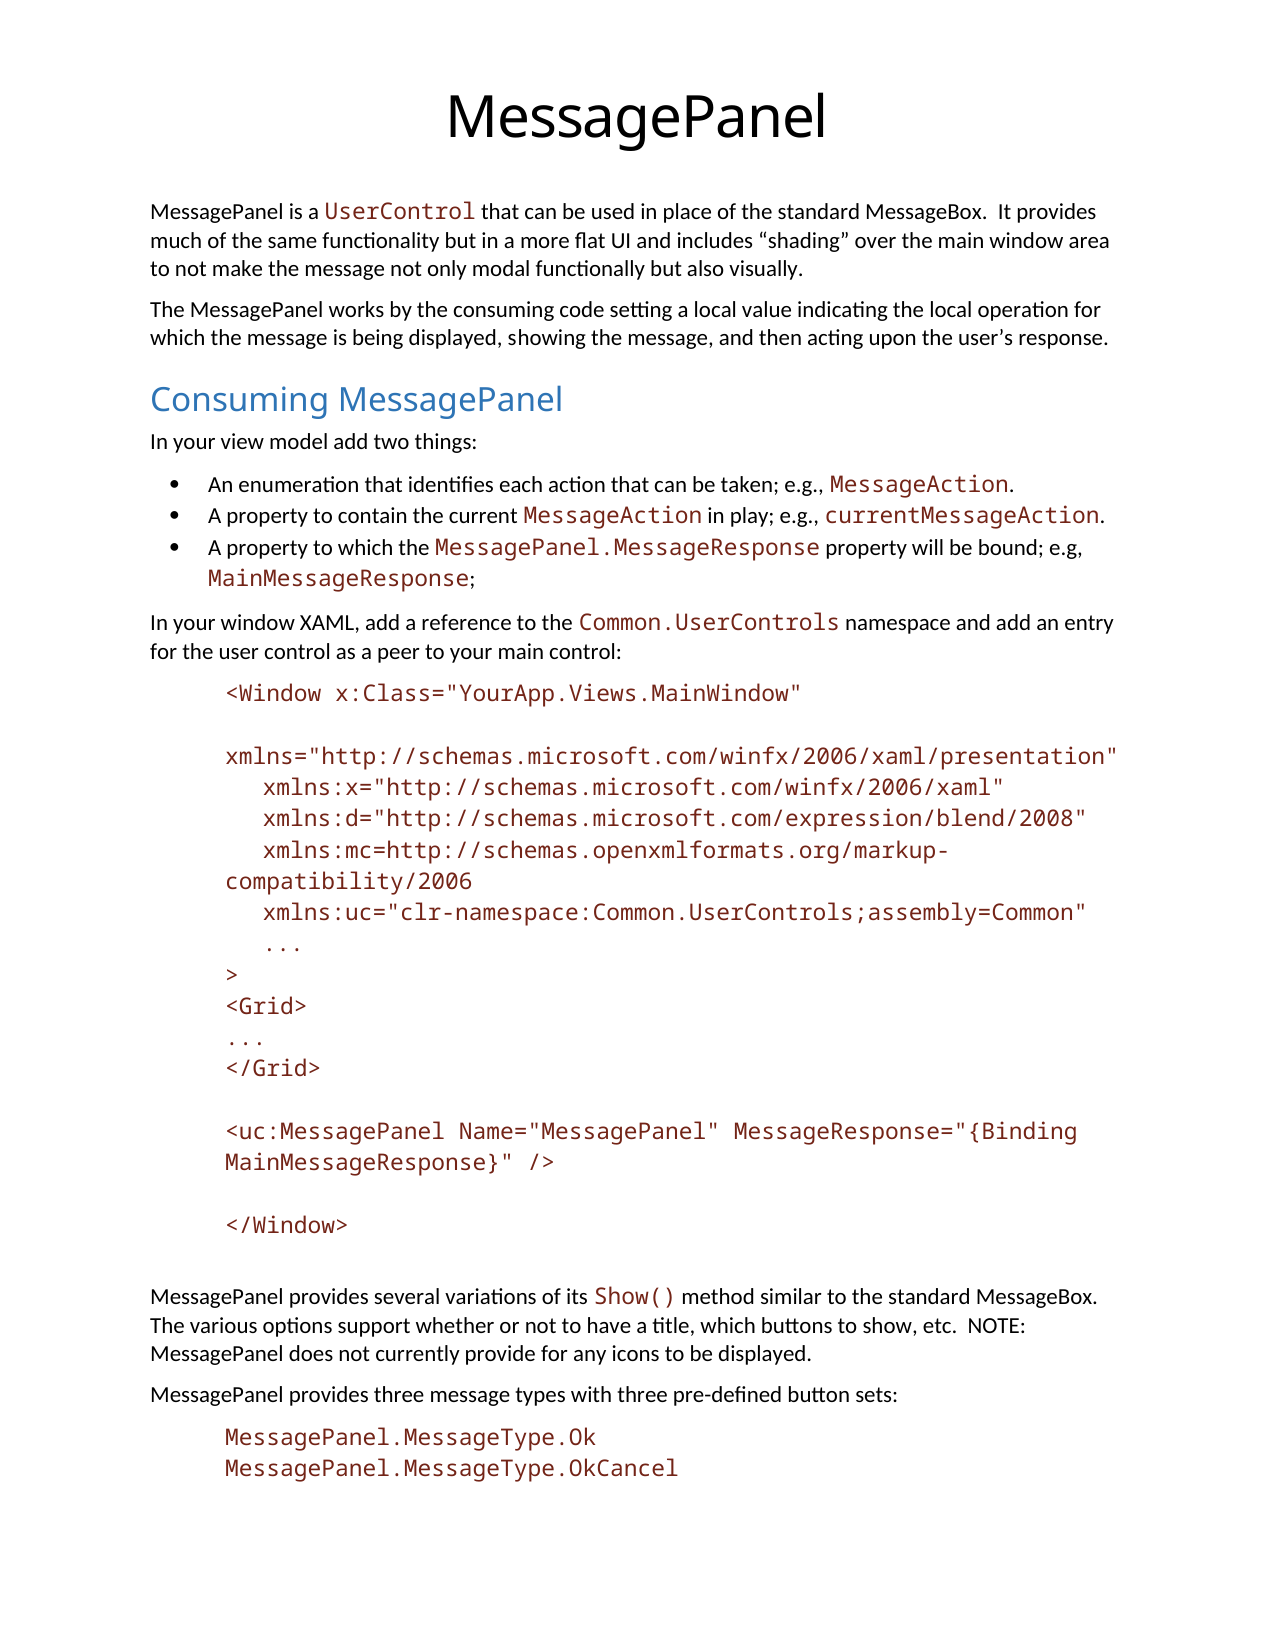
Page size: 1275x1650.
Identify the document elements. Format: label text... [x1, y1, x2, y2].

subtitle Consuming MessagePanel [150, 376, 1125, 421]
text MessagePanel is a UserControl that can be used in place of the standard MessageBox. It provides much of the same functionality but in a more flat UI and includes “shading” over the main window area to not make the message not only modal functionally but also visually. [150, 195, 1125, 282]
text The MessagePanel works by the consuming code setting a local value indicating the local operation for which the message is being displayed, showing the message, and then acting upon the user’s response. [150, 295, 1125, 351]
text xmlns:d="http://schemas.microsoft.com/expression/blend/2008" [225, 802, 1125, 833]
text In your window XAML, add a reference to the Common.UserControls namespace and add an entry for the user control as a peer to your main control: [150, 606, 1125, 665]
text <uc:MessagePanel Name="MessagePanel" MessageResponse="{Binding MainMessageResponse}" /> [225, 1115, 1125, 1177]
text xmlns:uc="clr-namespace:Common.UserControls;assembly=Common" [225, 896, 1125, 927]
text </Grid> [225, 1052, 1125, 1083]
text In your view model add two things: [150, 427, 1125, 456]
list A property to contain the current MessageAction in play; e.g., currentMessageAction. [170, 499, 1125, 531]
text MessagePanel.MessageType.Ok [225, 1421, 1125, 1452]
list An enumeration that identifies each action that can be taken; e.g., MessageAction. [170, 468, 1125, 499]
text <Window x:Class="YourApp.Views.MainWindow" [225, 677, 1125, 708]
text </Window> [225, 1208, 1125, 1240]
text > [225, 958, 1125, 990]
text MessagePanel.MessageType.OkCancel [225, 1452, 1125, 1483]
text ... [225, 1021, 1125, 1052]
text MessagePanel provides several variations of its Show() method similar to the standard MessageBox. The various options support whether or not to have a title, which buttons to show, etc. NOTE: MessagePanel does not currently provide for any icons to be displayed. [150, 1280, 1125, 1368]
text <Grid> [225, 990, 1125, 1021]
text xmlns:mc=http://schemas.openxmlformats.org/markup-compatibility/2006 [225, 833, 1125, 896]
text xmlns:x="http://schemas.microsoft.com/winfx/2006/xaml" [225, 771, 1125, 802]
text MessagePanel provides three message types with three pre-defined button sets: [150, 1380, 1125, 1408]
text xmlns="http://schemas.microsoft.com/winfx/2006/xaml/presentation" [225, 708, 1125, 771]
list A property to which the MessagePanel.MessageResponse property will be bound; e.g, MainMessageResponse; [170, 531, 1125, 593]
text ... [225, 927, 1125, 958]
